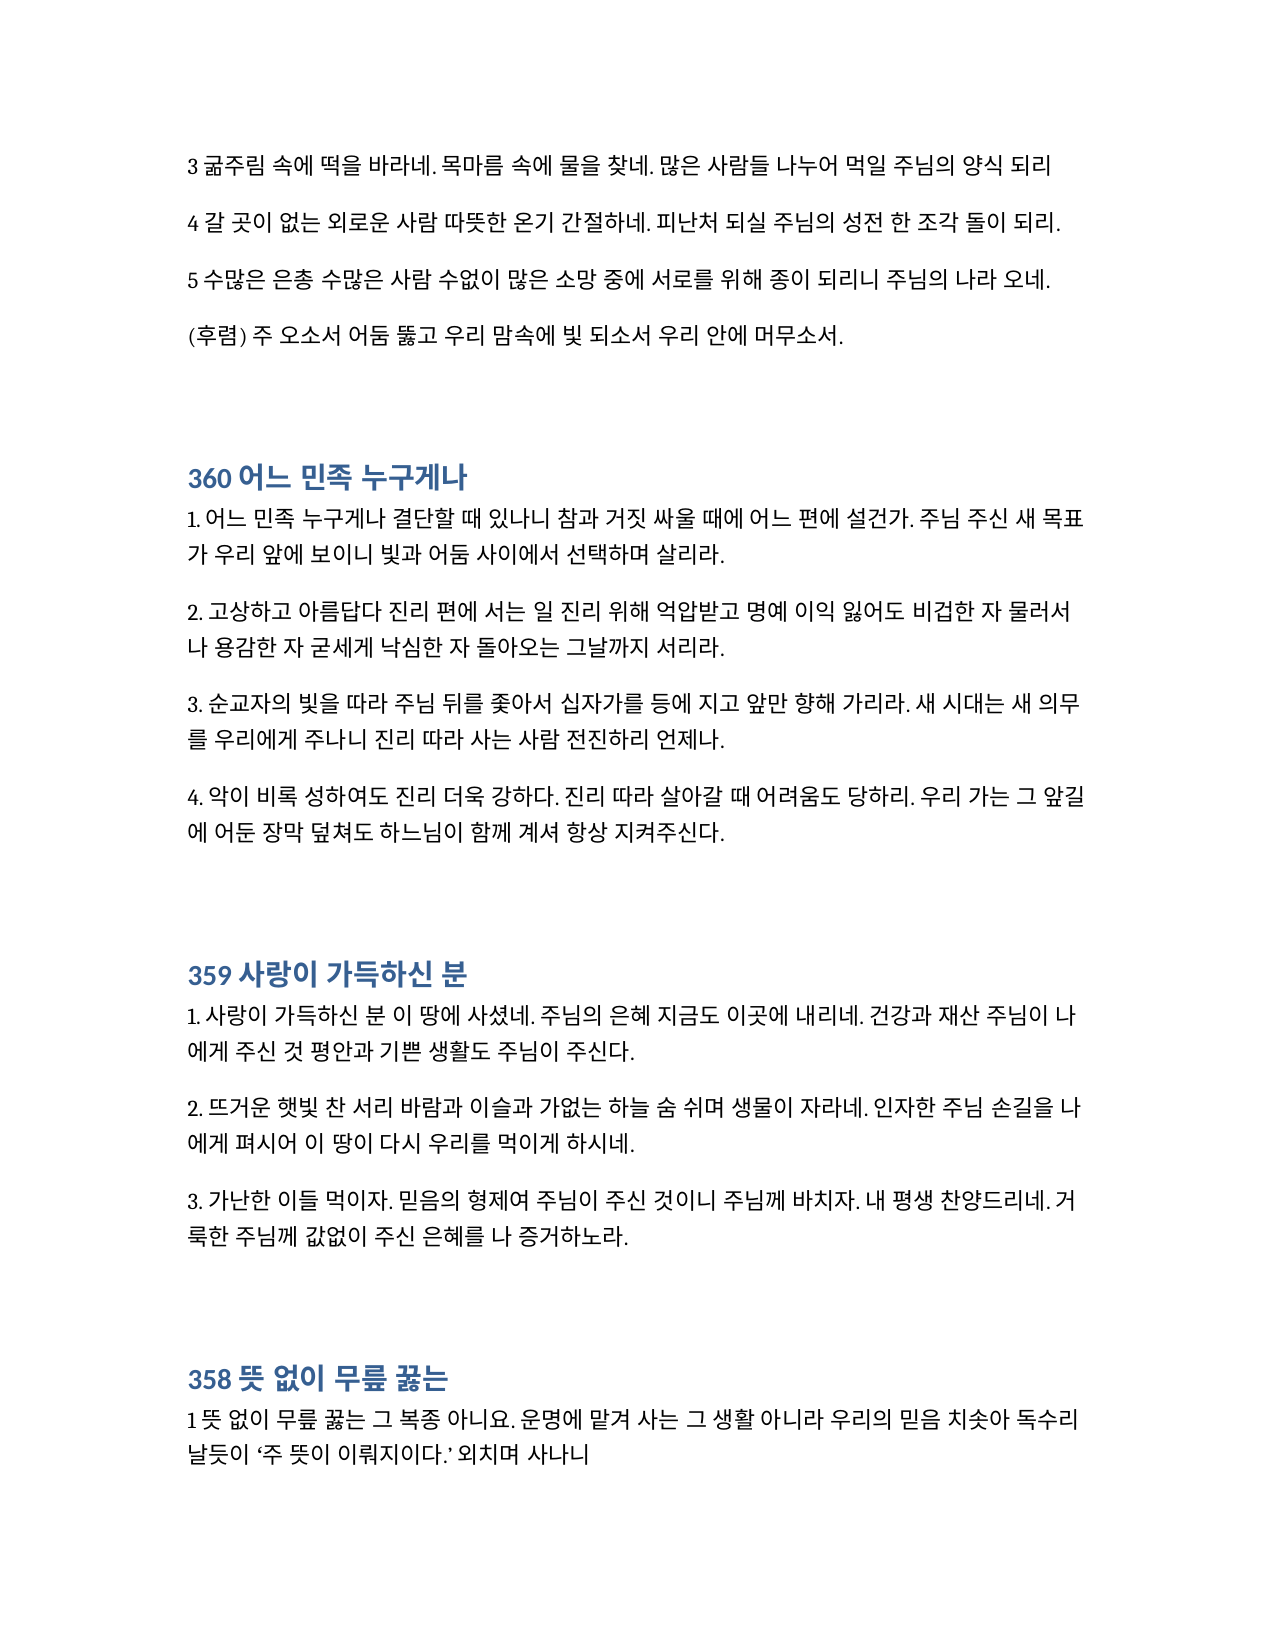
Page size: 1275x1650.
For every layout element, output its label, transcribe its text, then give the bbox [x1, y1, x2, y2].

text 4 갈 곳이 없는 외로운 사람 따뜻한 온기 간절하네. 피난처 되실 주님의 성전 한 조각 돌이 되리. [187, 207, 1087, 238]
subtitle 358 뜻 없이 무릎 꿇는 [187, 1358, 1087, 1398]
text (후렴) 주 오소서 어둠 뚫고 우리 맘속에 빛 되소서 우리 안에 머무소서. [187, 320, 1087, 352]
text 3 굶주림 속에 떡을 바라네. 목마름 속에 물을 찾네. 많은 사람들 나누어 먹일 주님의 양식 되리 [187, 150, 1087, 181]
text 3. 가난한 이들 먹이자. 믿음의 형제여 주님이 주신 것이니 주님께 바치자. 내 평생 찬양드리네. 거룩한 주님께 값없이 주신 은혜를 나 증거하노라. [187, 1185, 1087, 1252]
text 1 뜻 없이 무릎 꿇는 그 복종 아니요. 운명에 맡겨 사는 그 생활 아니라 우리의 믿음 치솟아 독수리 날듯이 ‘주 뜻이 이뤄지이다.’ 외치며 사나니 [187, 1403, 1087, 1471]
subtitle 359 사랑이 가득하신 분 [187, 954, 1087, 994]
text 3. 순교자의 빛을 따라 주님 뒤를 좇아서 십자가를 등에 지고 앞만 향해 가리라. 새 시대는 새 의무를 우리에게 주나니 진리 따라 사는 사람 전진하리 언제나. [187, 688, 1087, 756]
text 1. 사랑이 가득하신 분 이 땅에 사셨네. 주님의 은혜 지금도 이곳에 내리네. 건강과 재산 주님이 나에게 주신 것 평안과 기쁜 생활도 주님이 주신다. [187, 999, 1087, 1067]
text 2. 뜨거운 햇빛 찬 서리 바람과 이슬과 가없는 하늘 숨 쉬며 생물이 자라네. 인자한 주님 손길을 나에게 펴시어 이 땅이 다시 우리를 먹이게 하시네. [187, 1092, 1087, 1159]
subtitle 360 어느 민족 누구게나 [187, 457, 1087, 497]
text 5 수많은 은총 수많은 사람 수없이 많은 소망 중에 서로를 위해 종이 되리니 주님의 나라 오네. [187, 263, 1087, 295]
text 2. 고상하고 아름답다 진리 편에 서는 일 진리 위해 억압받고 명예 이익 잃어도 비겁한 자 물러서나 용감한 자 굳세게 낙심한 자 돌아오는 그날까지 서리라. [187, 596, 1087, 663]
text 1. 어느 민족 누구게나 결단할 때 있나니 참과 거짓 싸울 때에 어느 편에 설건가. 주님 주신 새 목표가 우리 앞에 보이니 빛과 어둠 사이에서 선택하며 살리라. [187, 503, 1087, 570]
text 4. 악이 비록 성하여도 진리 더욱 강하다. 진리 따라 살아갈 때 어려움도 당하리. 우리 가는 그 앞길에 어둔 장막 덮쳐도 하느님이 함께 계셔 항상 지켜주신다. [187, 781, 1087, 848]
